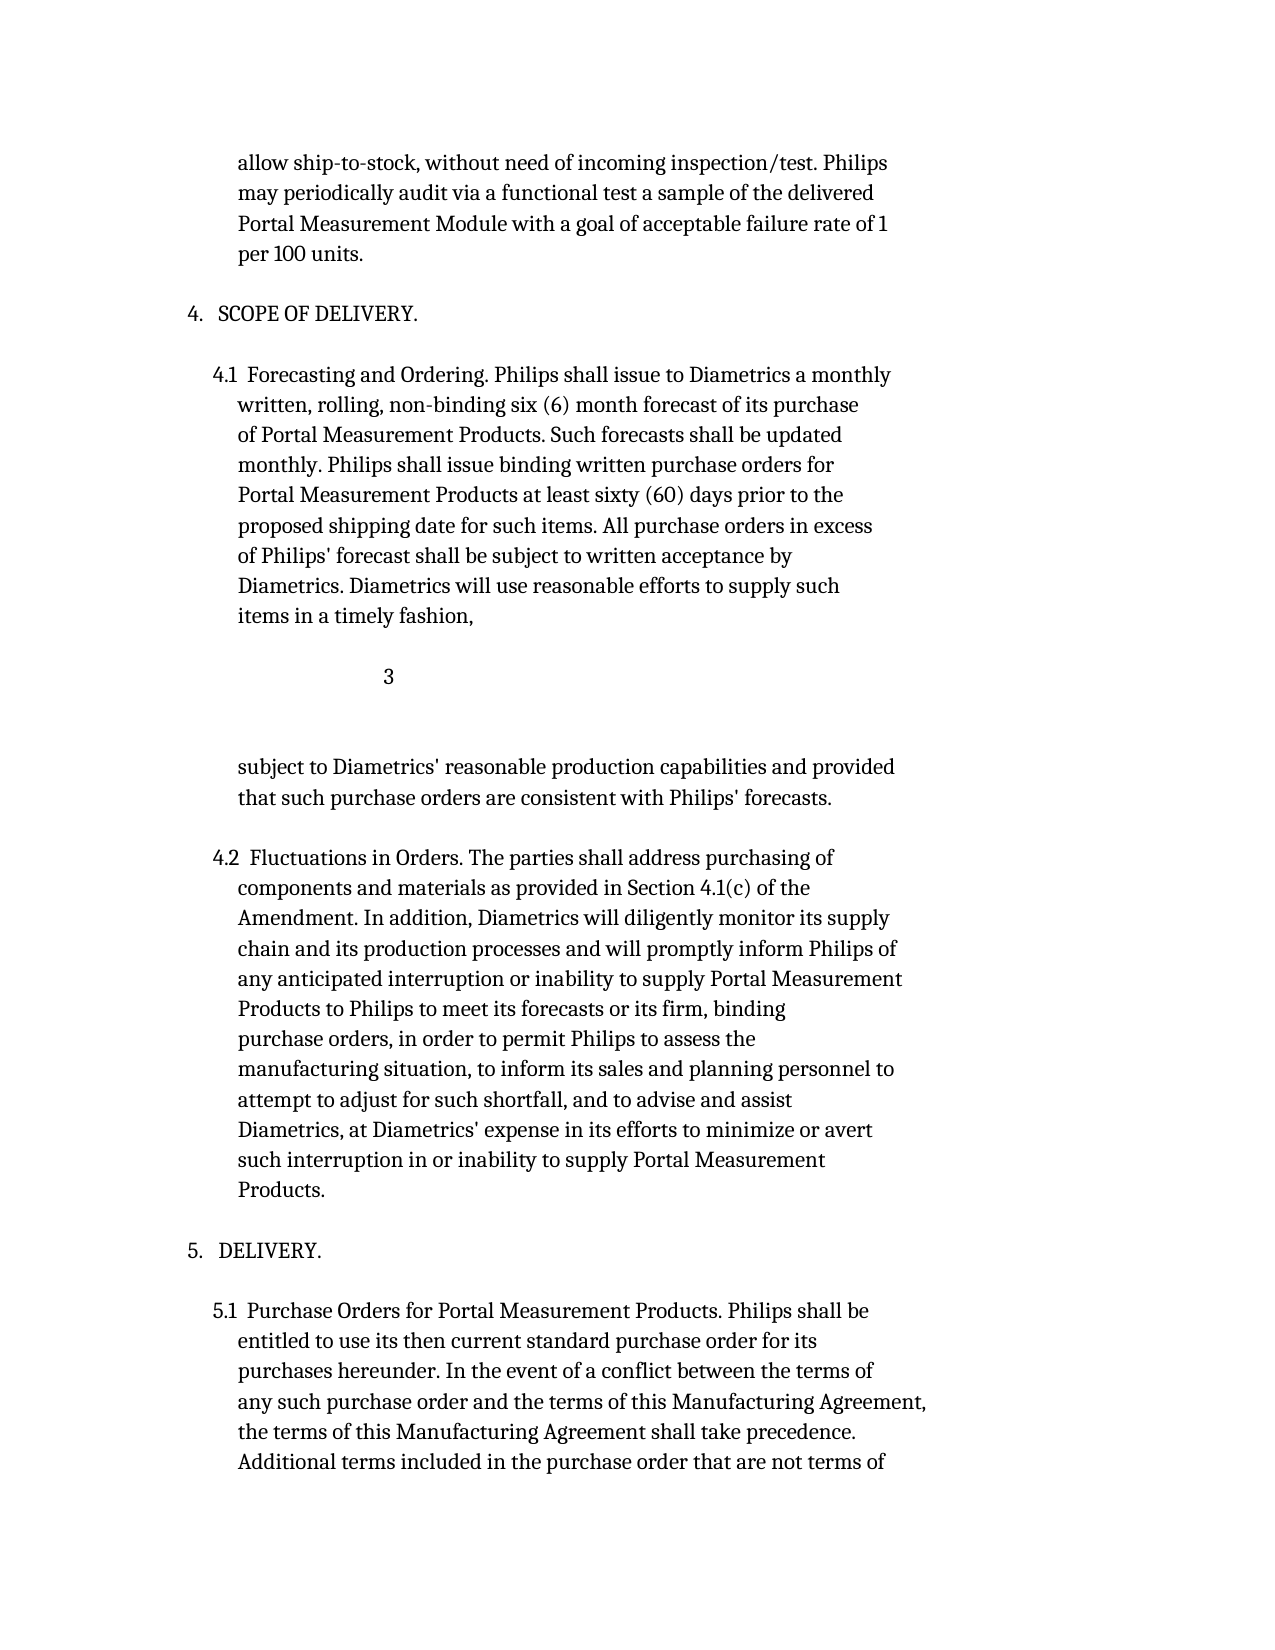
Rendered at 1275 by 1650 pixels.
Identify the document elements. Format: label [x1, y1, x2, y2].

text [187, 150, 1087, 1475]
